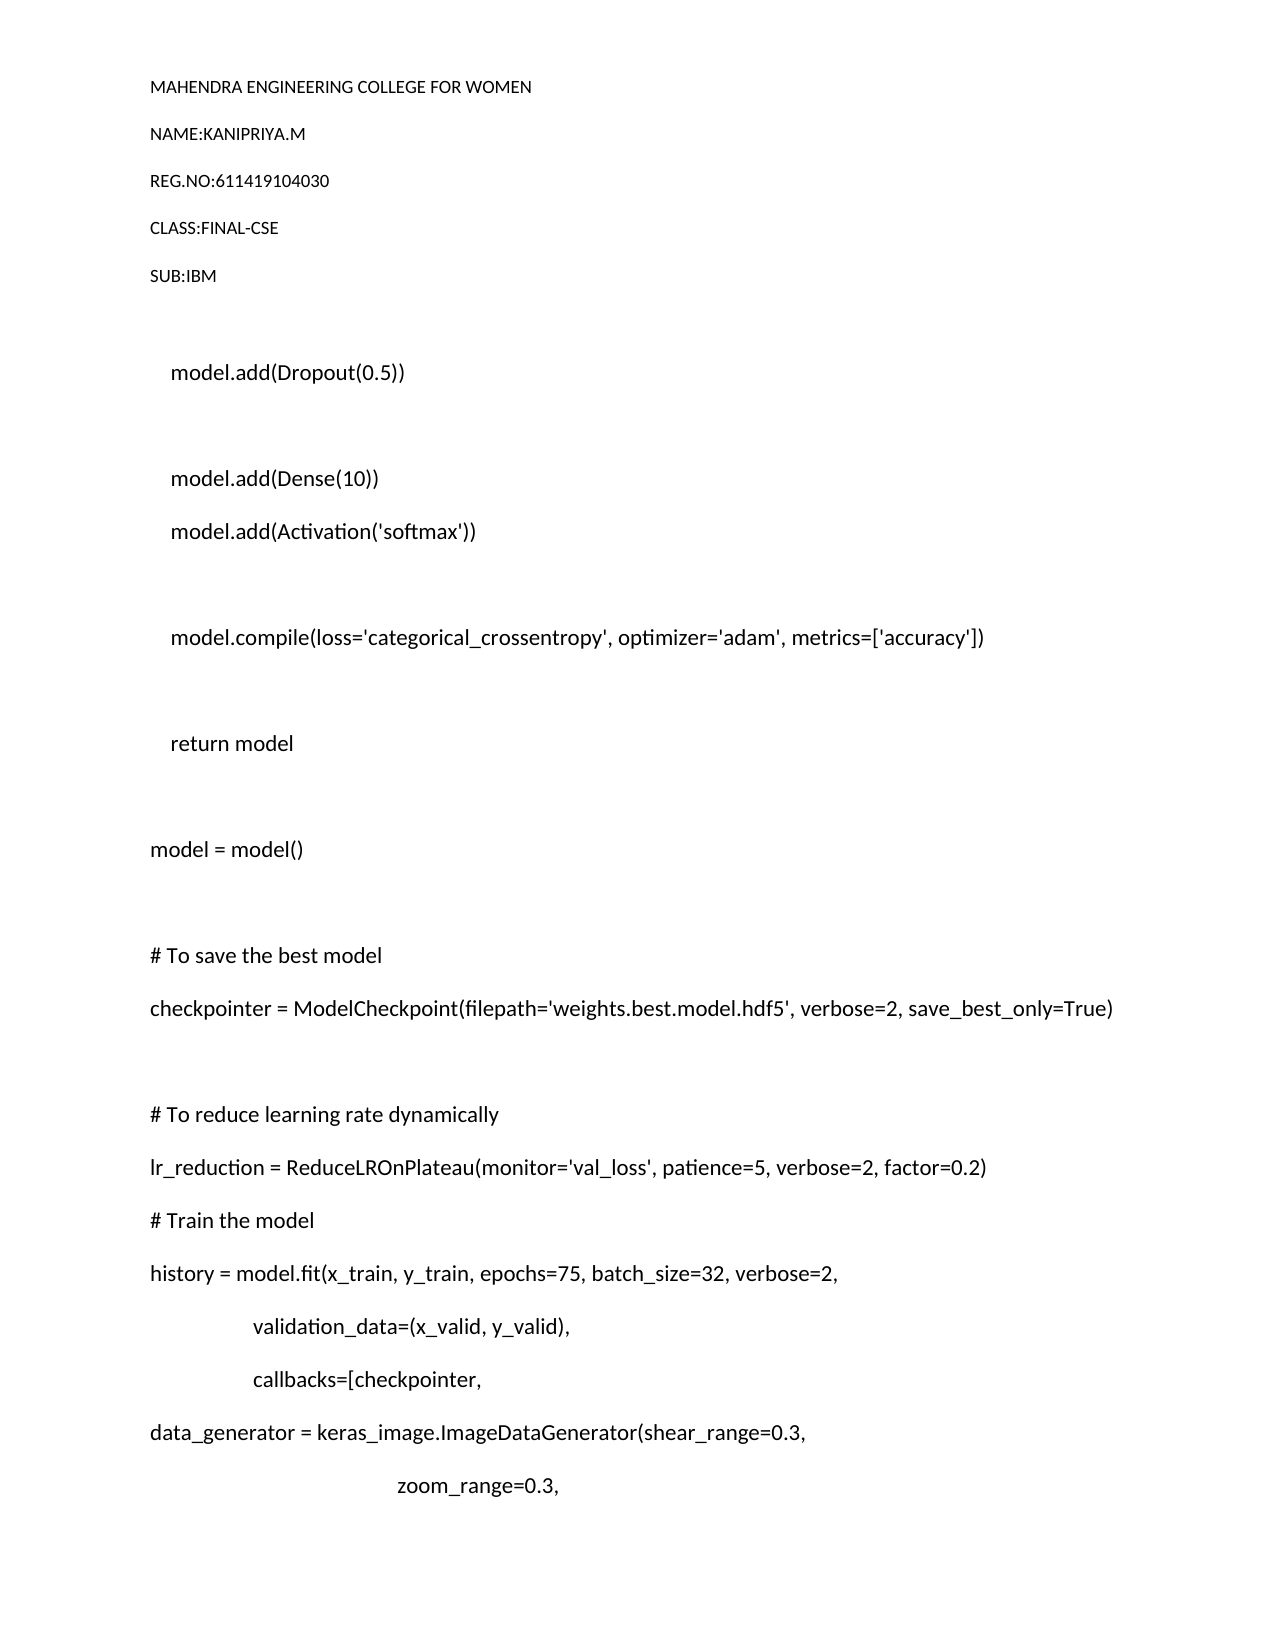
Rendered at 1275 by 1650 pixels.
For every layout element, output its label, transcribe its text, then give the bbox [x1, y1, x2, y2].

text model.compile(loss='categorical_crossentropy', optimizer='adam', metrics=['accuracy']) [150, 623, 1125, 651]
text # To save the best model [150, 941, 1125, 969]
text # To reduce learning rate dynamically [150, 1100, 1125, 1128]
text lr_reduction = ReduceLROnPlateau(monitor='val_loss', patience=5, verbose=2, factor=0.2) [150, 1153, 1125, 1181]
text model.add(Activation('softmax')) [150, 517, 1125, 545]
text return model [150, 729, 1125, 757]
text callbacks=[checkpointer, [150, 1365, 1125, 1393]
text model = model() [150, 835, 1125, 863]
text data_generator = keras_image.ImageDataGenerator(shear_range=0.3, [150, 1418, 1125, 1446]
text validation_data=(x_valid, y_valid), [150, 1312, 1125, 1340]
text checkpointer = ModelCheckpoint(filepath='weights.best.model.hdf5', verbose=2, save_best_only=True) [150, 994, 1125, 1022]
text # Train the model [150, 1206, 1125, 1234]
text model.add(Dropout(0.5)) [150, 358, 1125, 386]
text model.add(Dense(10)) [150, 464, 1125, 492]
text zoom_range=0.3, [150, 1471, 1125, 1499]
text history = model.fit(x_train, y_train, epochs=75, batch_size=32, verbose=2, [150, 1259, 1125, 1287]
